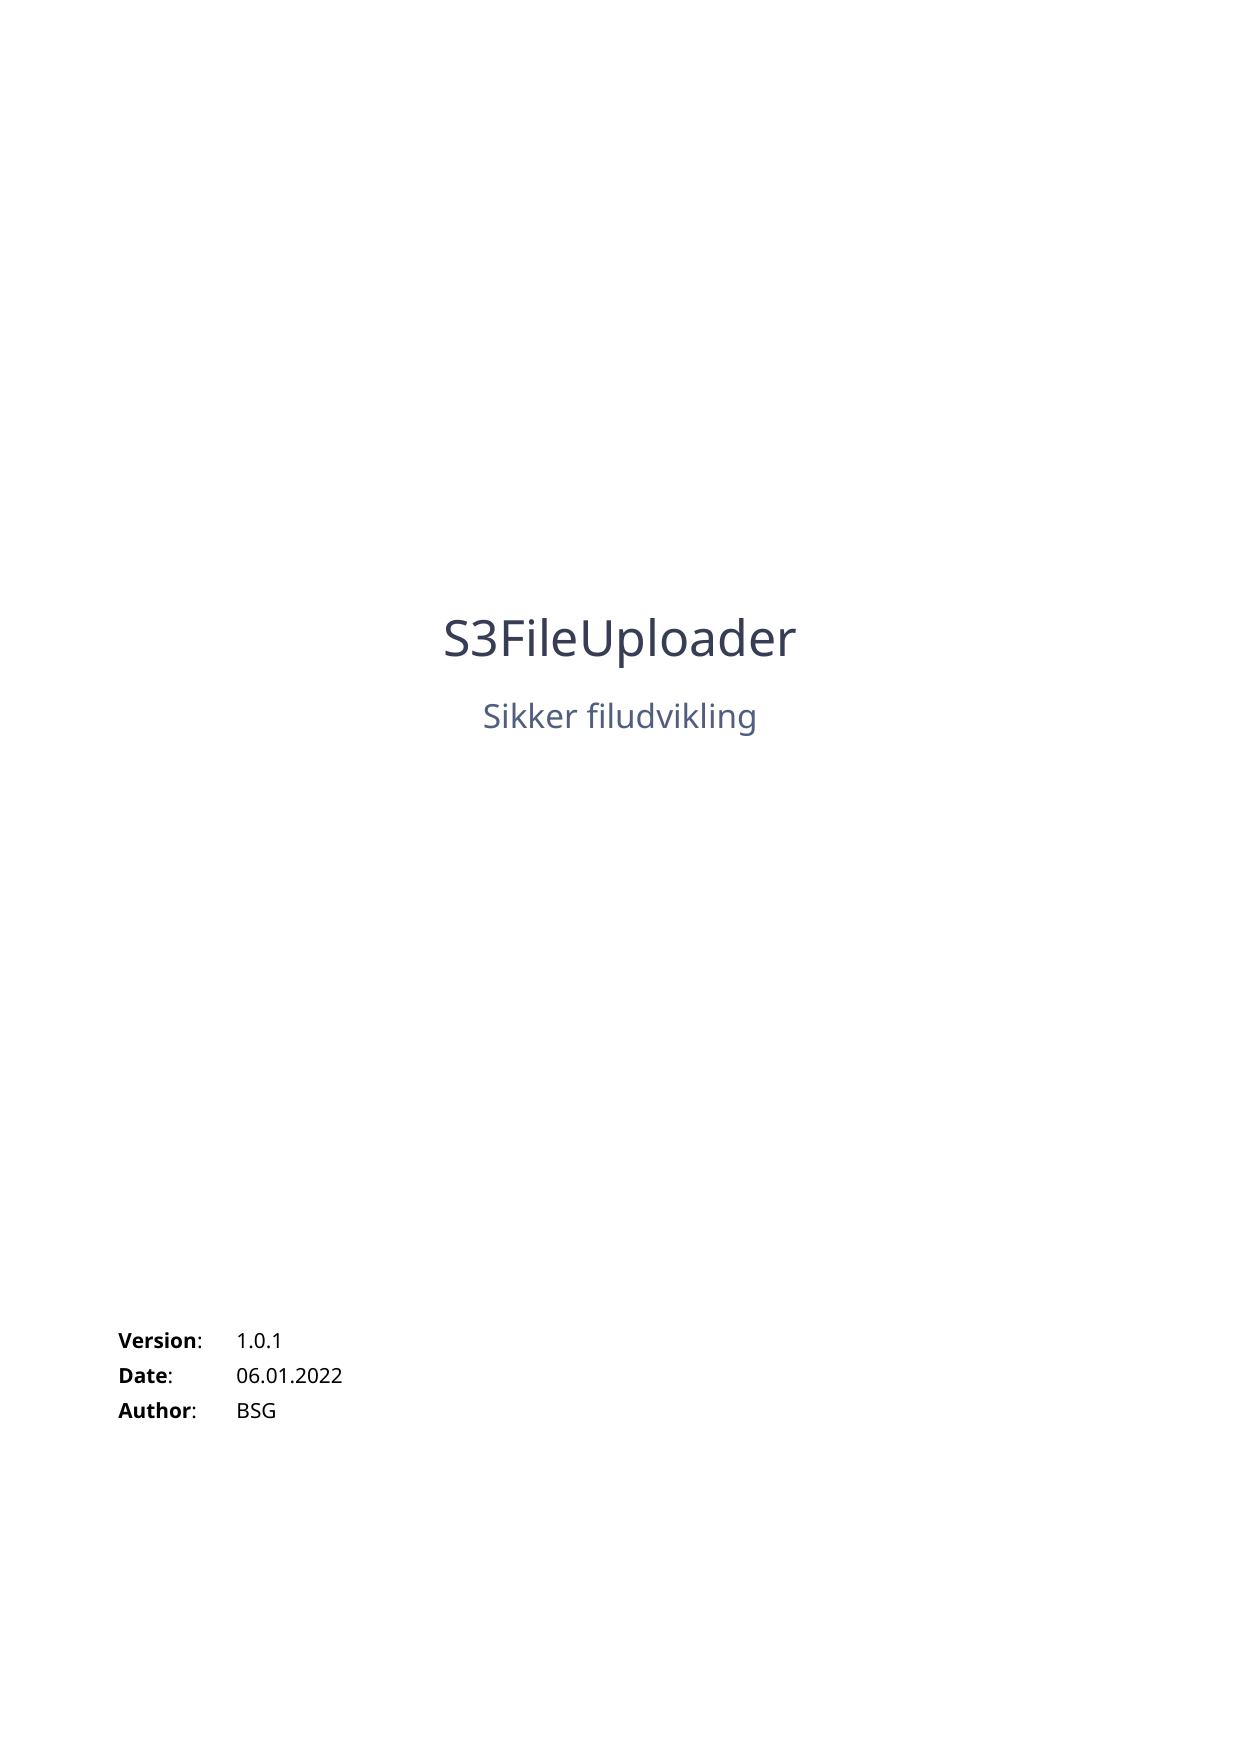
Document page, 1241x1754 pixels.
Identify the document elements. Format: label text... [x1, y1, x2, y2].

text Sikker filudvikling [118, 693, 1122, 738]
text Version: 1.0.1 [118, 1326, 1122, 1354]
text S3FileUploader [118, 603, 1122, 671]
text Author: BSG [118, 1396, 1122, 1424]
text Date: 06.01.2022 [118, 1361, 1122, 1389]
